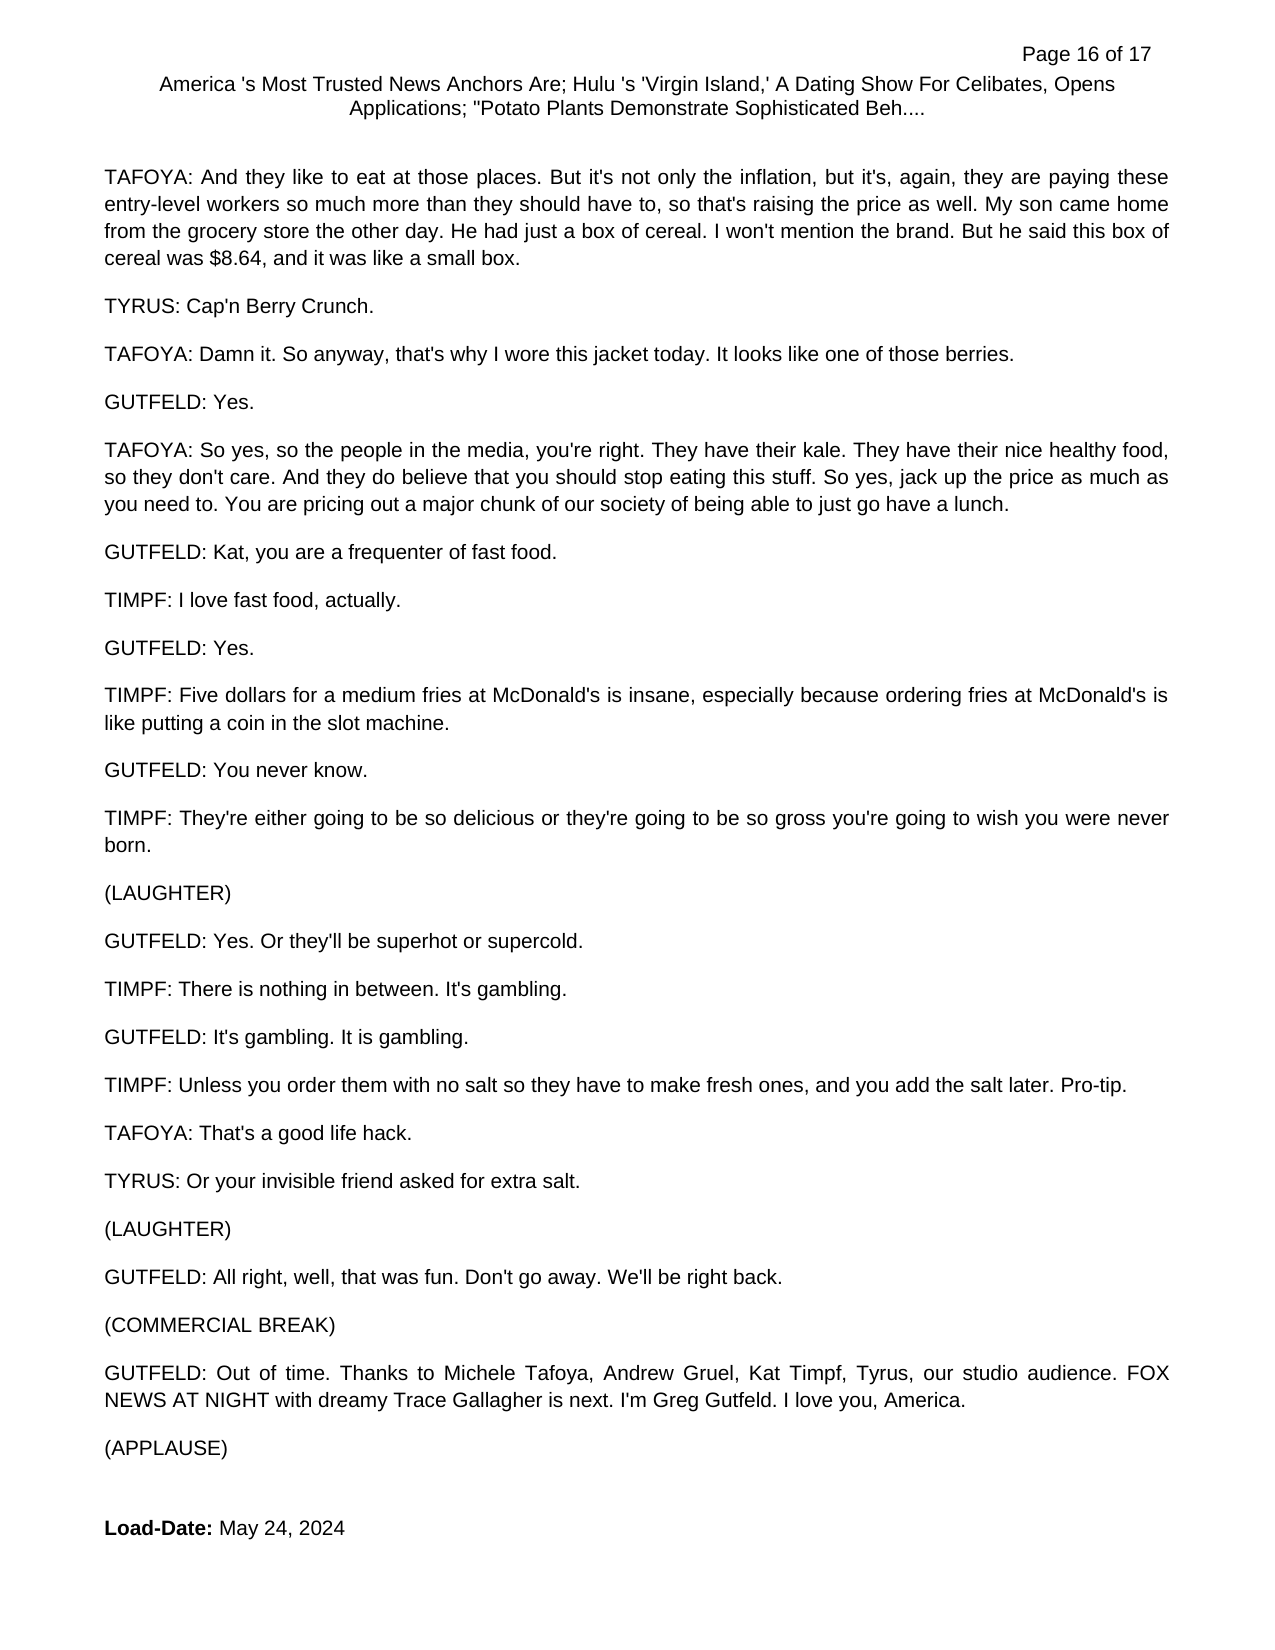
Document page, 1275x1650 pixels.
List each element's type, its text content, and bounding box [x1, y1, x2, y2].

text (LAUGHTER) [104, 1213, 1171, 1241]
text GUTFELD: It's gambling. It is gambling. [104, 1022, 1171, 1049]
text TAFOYA: That's a good life hack. [104, 1118, 1171, 1145]
text (LAUGHTER) [104, 878, 1171, 905]
text TAFOYA: So yes, so the people in the media, you're right. They have their kale. They have their nice healthy food, so they don't care. And they do believe that you should stop eating this stuff. So yes, jack up the price as much as you need to. You are pricing out a major chunk of our society of being able to just go have a lunch. [104, 434, 1171, 516]
text TYRUS: Or your invisible friend asked for extra salt. [104, 1166, 1171, 1193]
text GUTFELD: Kat, you are a frequenter of fast food. [104, 536, 1171, 563]
text TIMPF: They're either going to be so delicious or they're going to be so gross you're going to wish you were never born. [104, 803, 1171, 857]
text TIMPF: Five dollars for a medium fries at McDonald's is insane, especially because ordering fries at McDonald's is like putting a coin in the slot machine. [104, 680, 1171, 734]
text TAFOYA: And they like to eat at those places. But it's not only the inflation, but it's, again, they are paying these entry-level workers so much more than they should have to, so that's raising the price as well. My son came home from the grocery store the other day. He had just a box of cereal. I won't mention the brand. But he said this box of cereal was $8.64, and it was like a small box. [104, 161, 1171, 270]
text TAFOYA: Damn it. So anyway, that's why I wore this jacket today. It looks like one of those berries. [104, 338, 1171, 366]
text GUTFELD: Yes. [104, 386, 1171, 413]
text Load-Date: May 24, 2024 [104, 1484, 1171, 1540]
text (APPLAUSE) [104, 1432, 1171, 1459]
text GUTFELD: You never know. [104, 755, 1171, 782]
text TYRUS: Cap'n Berry Crunch. [104, 291, 1171, 318]
text GUTFELD: Yes. [104, 632, 1171, 659]
text TIMPF: I love fast food, actually. [104, 584, 1171, 611]
text GUTFELD: Yes. Or they'll be superhot or supercold. [104, 926, 1171, 953]
text (COMMERCIAL BREAK) [104, 1309, 1171, 1336]
text GUTFELD: Out of time. Thanks to Michele Tafoya, Andrew Gruel, Kat Timpf, Tyrus, our studio audience. FOX NEWS AT NIGHT with dreamy Trace Gallagher is next. I'm Greg Gutfeld. I love you, America. [104, 1357, 1171, 1411]
text TIMPF: Unless you order them with no salt so they have to make fresh ones, and you add the salt later. Pro-tip. [104, 1070, 1171, 1097]
text GUTFELD: All right, well, that was fun. Don't go away. We'll be right back. [104, 1261, 1171, 1288]
text TIMPF: There is nothing in between. It's gambling. [104, 974, 1171, 1001]
